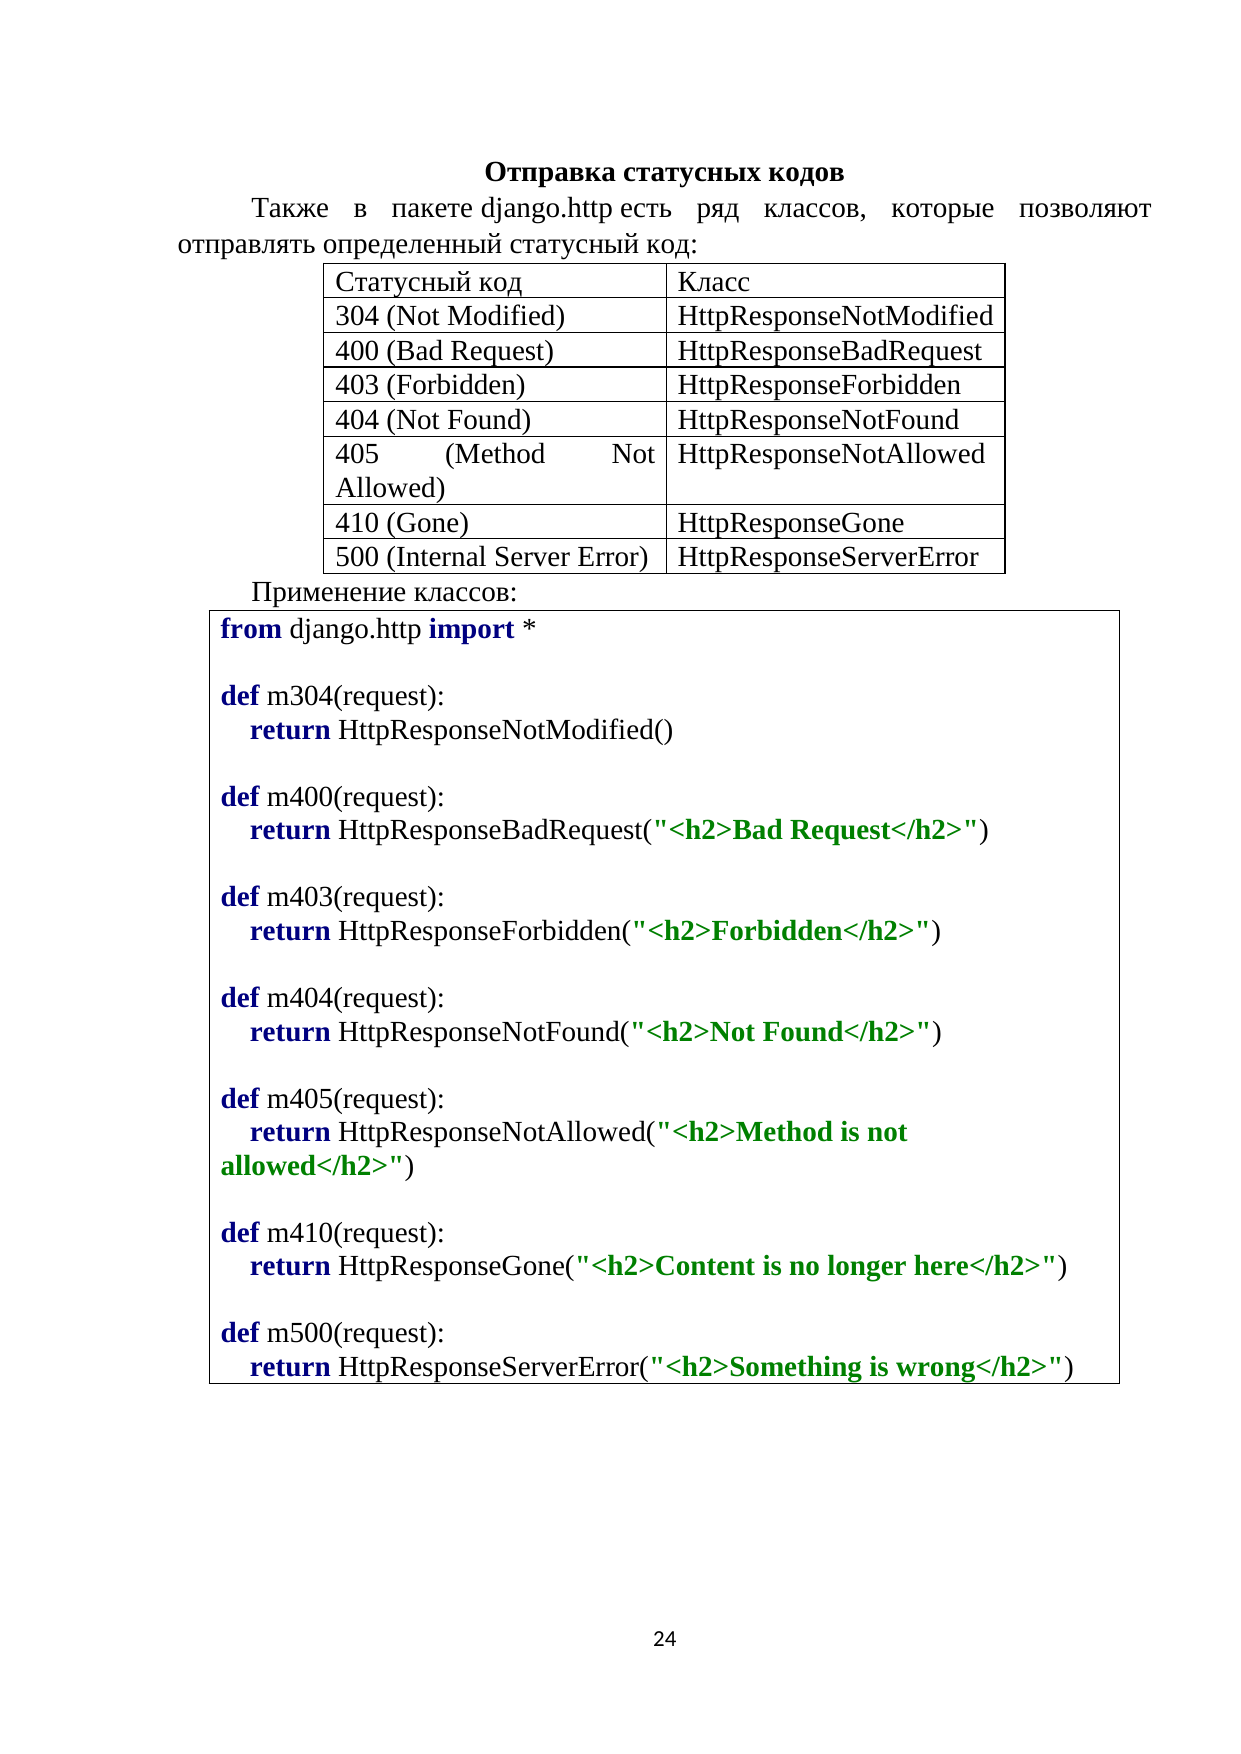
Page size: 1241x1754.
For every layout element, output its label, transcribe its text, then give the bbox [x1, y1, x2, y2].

table_cell HttpResponseBadRequest [667, 333, 1004, 366]
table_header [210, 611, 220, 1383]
table_cell HttpResponseGone [667, 505, 1004, 538]
table_cell 403 (Forbidden) [324, 368, 666, 401]
table_cell 410 (Gone) [324, 505, 666, 538]
text Отправка статусных кодов [177, 154, 1152, 188]
table_cell 500 (Internal Server Error) [324, 539, 666, 573]
table_cell 304 (Not Modified) [324, 298, 666, 332]
table_cell 405 (Method Not Allowed) [324, 437, 666, 504]
table_header Статусный код [324, 264, 666, 297]
table_cell HttpResponseNotAllowed [667, 437, 1004, 504]
table_cell HttpResponseNotFound [667, 402, 1004, 436]
text Также в пакете django.http есть ряд классов, которые позволяют отправлять определенный статусный код: [177, 190, 1152, 260]
table_header Класс [667, 264, 1004, 297]
table_cell HttpResponseNotModified [667, 298, 1004, 332]
table_cell 400 (Bad Request) [324, 333, 666, 366]
table_cell 404 (Not Found) [324, 402, 666, 436]
table_cell HttpResponseForbidden [667, 368, 1004, 401]
text Применение классов: [177, 574, 1152, 607]
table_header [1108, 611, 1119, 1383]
table_cell HttpResponseServerError [667, 539, 1004, 573]
